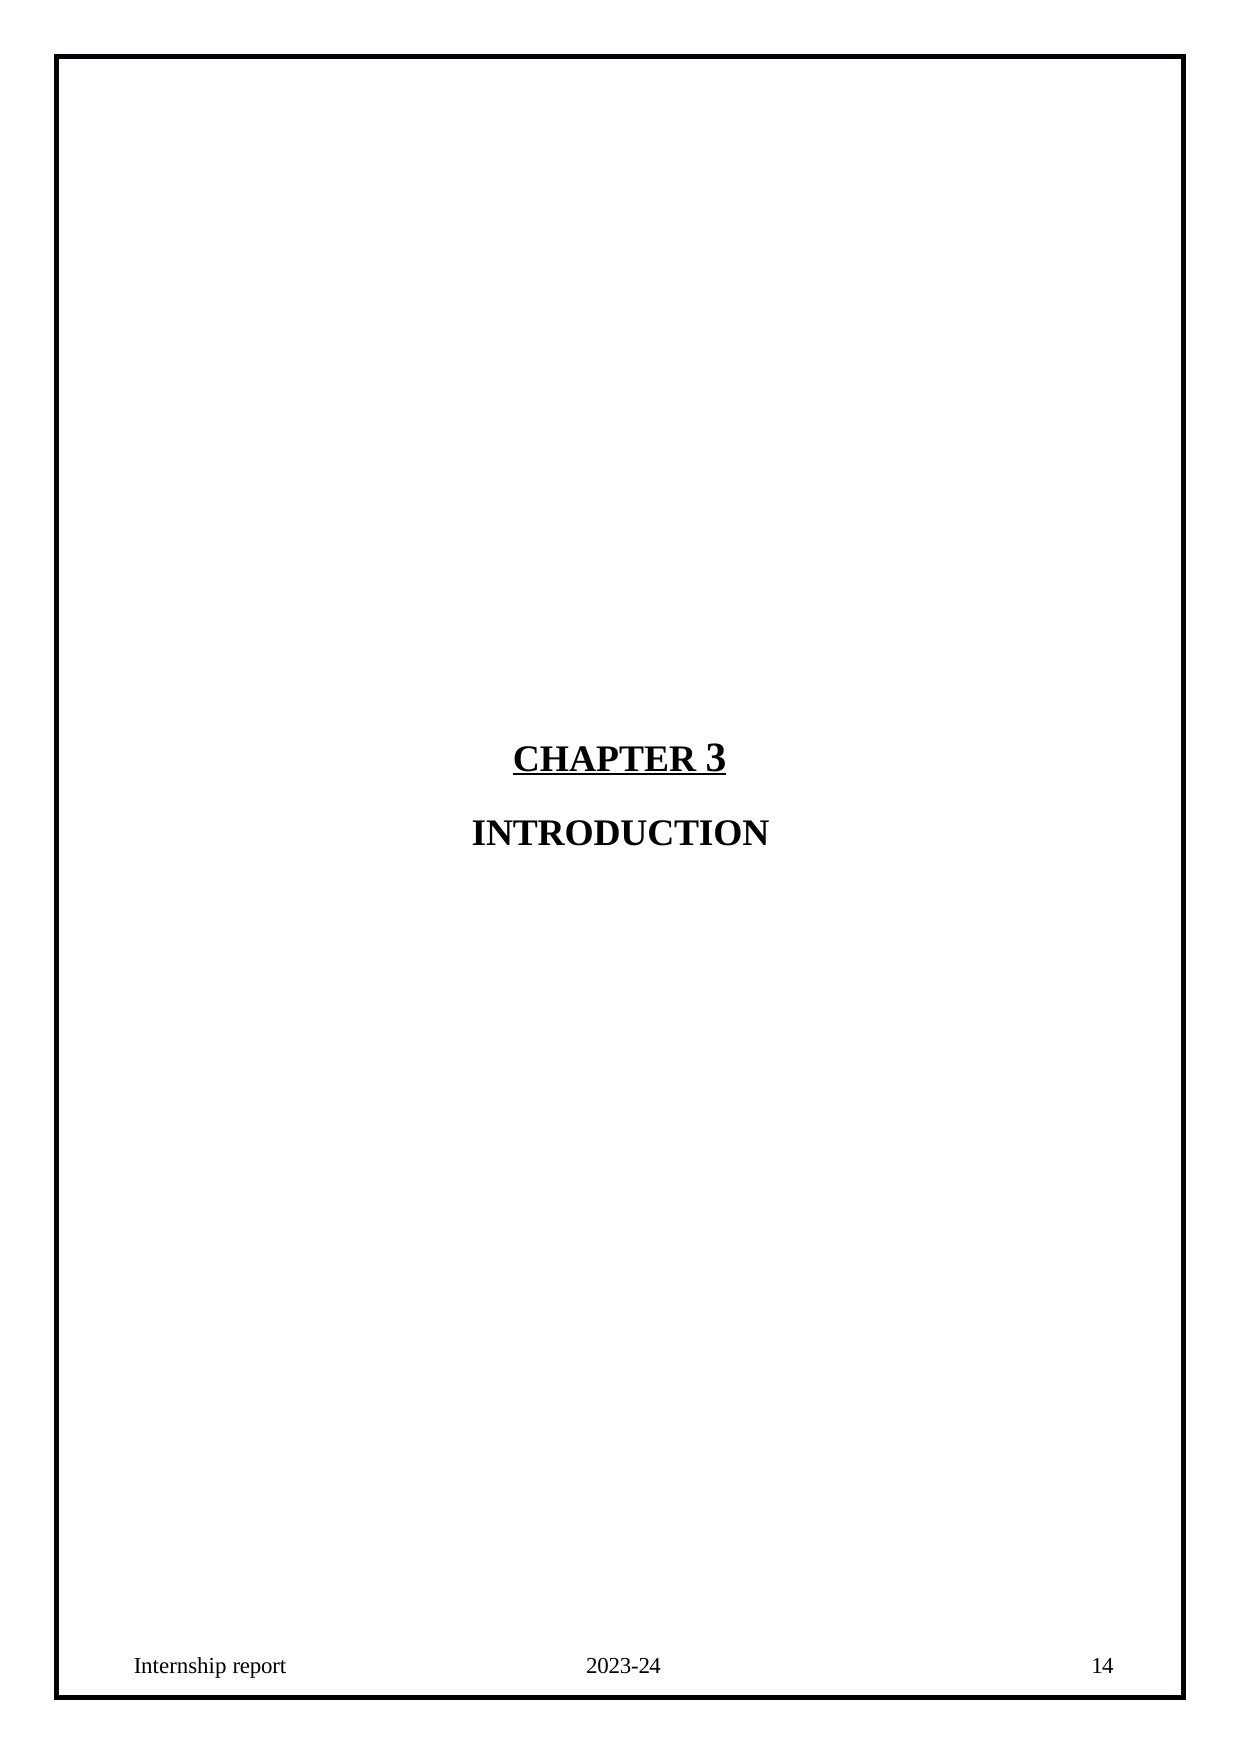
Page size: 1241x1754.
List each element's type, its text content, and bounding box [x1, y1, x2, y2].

text CHAPTER 3 INTRODUCTION [468, 732, 770, 853]
